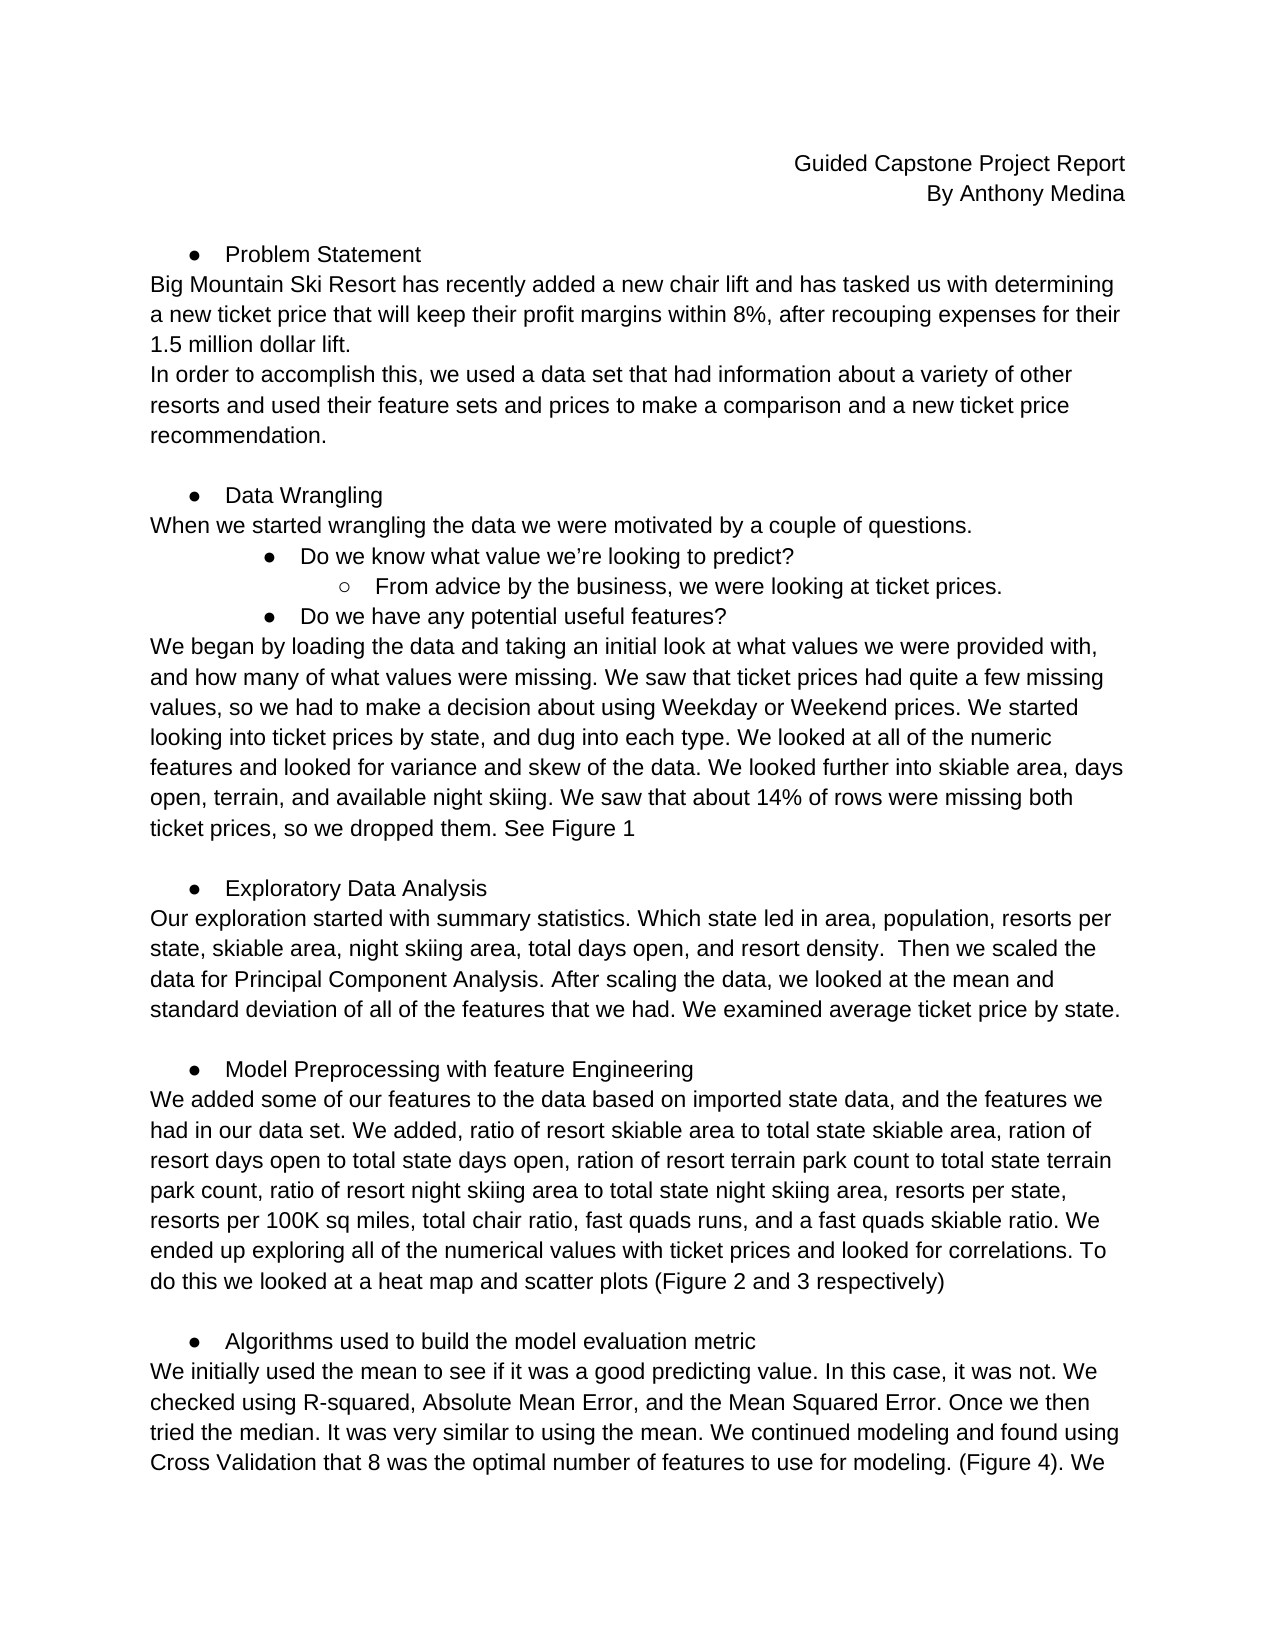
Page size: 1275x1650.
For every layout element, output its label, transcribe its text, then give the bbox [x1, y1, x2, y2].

list From advice by the business, we were looking at ticket prices. [337, 573, 1125, 599]
text Our exploration started with summary statistics. Which state led in area, population, resorts per state, skiable area, night skiing area, total days open, and resort density. Then we scaled the data for Principal Component Analysis. After scaling the data, we looked at the mean and standard deviation of all of the features that we had. We examined average ticket price by state. [150, 905, 1125, 1022]
list Model Preprocessing with feature Engineering [187, 1056, 1125, 1083]
text When we started wrangling the data we were motivated by a couple of questions. [150, 512, 1125, 539]
text Big Mountain Ski Resort has recently added a new chair lift and has tasked us with determining a new ticket price that will keep their profit margins within 8%, after recouping expenses for their 1.5 million dollar lift. [150, 271, 1125, 358]
list Problem Statement [187, 241, 1125, 267]
list Algorithms used to build the model evaluation metric [187, 1328, 1125, 1354]
text We added some of our features to the data based on imported state data, and the features we had in our data set. We added, ratio of resort skiable area to total state skiable area, ration of resort days open to total state days open, ration of resort terrain park count to total state terrain park count, ratio of resort night skiing area to total state night skiing area, resorts per state, resorts per 100K sq miles, total chair ratio, fast quads runs, and a fast quads skiable ratio. We ended up exploring all of the numerical values with ticket prices and looked for correlations. To do this we looked at a heat map and scatter plots (Figure 2 and 3 respectively) [150, 1086, 1125, 1294]
list Data Wrangling [187, 482, 1125, 509]
text Guided Capstone Project Report [150, 150, 1125, 176]
text By Anthony Medina [150, 180, 1125, 207]
text We began by loading the data and taking an initial look at what values we were provided with, and how many of what values were missing. We saw that ticket prices had quite a few missing values, so we had to make a decision about using Weekday or Weekend prices. We started looking into ticket prices by state, and dug into each type. We looked at all of the numeric features and looked for variance and skew of the data. We looked further into skiable area, days open, terrain, and available night skiing. We saw that about 14% of rows were missing both ticket prices, so we dropped them. See Figure 1 [150, 633, 1125, 841]
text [150, 1358, 1125, 1475]
list Do we know what value we’re looking to predict? [262, 543, 1125, 569]
list Exploratory Data Analysis [187, 875, 1125, 901]
text In order to accomplish this, we used a data set that had information about a variety of other resorts and used their feature sets and prices to make a comparison and a new ticket price recommendation. [150, 361, 1125, 448]
list Do we have any potential useful features? [262, 603, 1125, 629]
